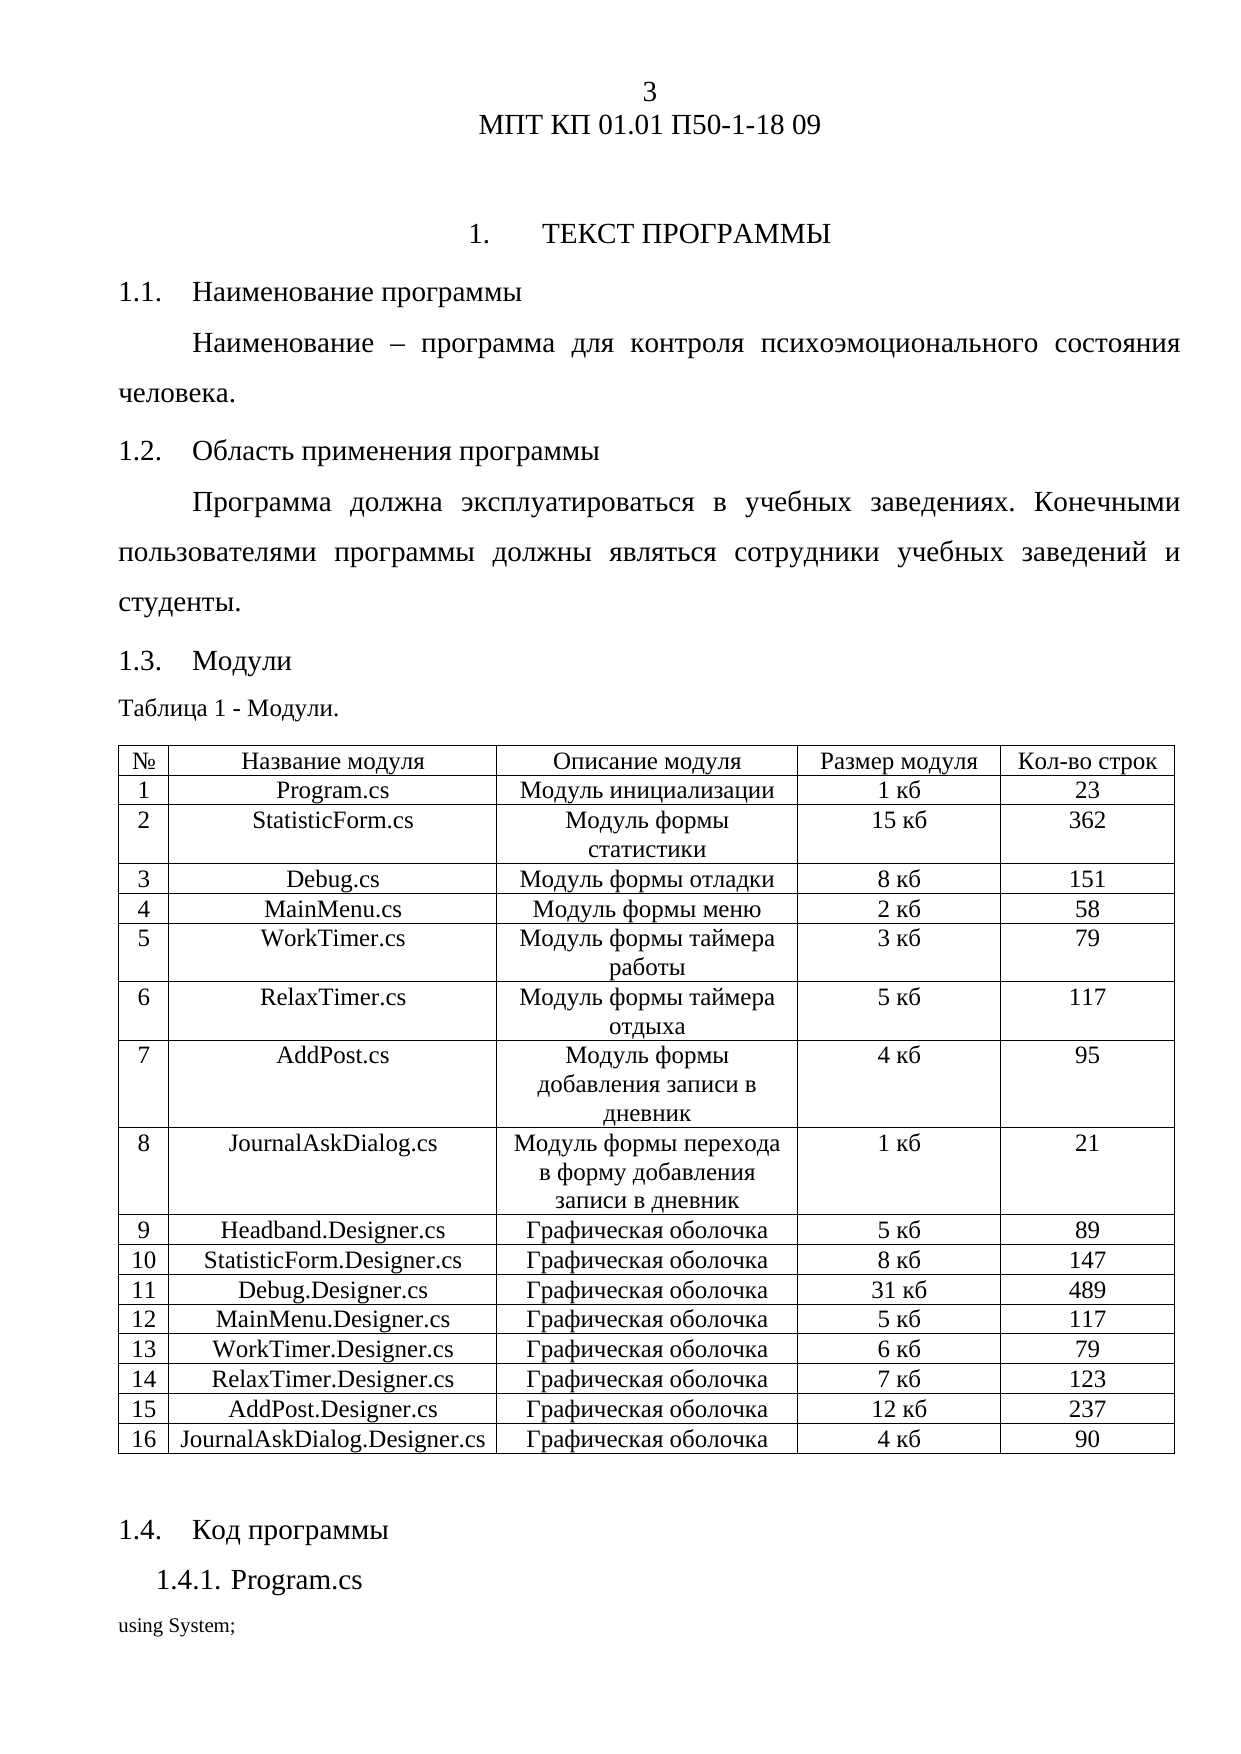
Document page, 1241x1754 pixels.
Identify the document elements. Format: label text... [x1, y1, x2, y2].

table_cell MainMenu.Designer.cs [169, 1305, 496, 1333]
table_cell StatisticForm.Designer.cs [169, 1245, 496, 1274]
table_cell 23 [1001, 776, 1174, 804]
table_cell WorkTimer.Designer.cs [169, 1334, 496, 1363]
table_cell RelaxTimer.cs [169, 982, 496, 1039]
table_cell 15 кб [798, 805, 1000, 863]
table_cell 58 [1001, 894, 1174, 922]
table_cell 6 [119, 982, 168, 1039]
table_header № [119, 746, 168, 774]
table_cell Модуль формы статистики [497, 805, 797, 863]
table_cell AddPost.cs [169, 1041, 496, 1127]
text Таблица 1 - Модули. [118, 693, 1181, 722]
subtitle Область применения программы [118, 433, 1181, 467]
table_cell 7 [119, 1041, 168, 1127]
table_cell 5 [119, 924, 168, 981]
table_cell 147 [1001, 1245, 1174, 1274]
table_cell 362 [1001, 805, 1174, 863]
table_cell 12 [119, 1305, 168, 1333]
table_cell JournalAskDialog.Designer.cs [169, 1424, 496, 1452]
table_cell 3 [119, 864, 168, 893]
table_cell 95 [1001, 1041, 1174, 1127]
subtitle Модули [118, 643, 1181, 676]
table_cell 10 [119, 1245, 168, 1274]
list Program.cs [156, 1562, 1181, 1596]
table_cell Графическая оболочка [497, 1245, 797, 1274]
table_cell 1 кб [798, 1128, 1000, 1214]
table_cell Графическая оболочка [497, 1305, 797, 1333]
table_cell 489 [1001, 1275, 1174, 1303]
subtitle Наименование программы [118, 274, 1181, 308]
table_cell 16 [119, 1424, 168, 1452]
table_cell 117 [1001, 982, 1174, 1039]
table_cell Модуль формы меню [497, 894, 797, 922]
table_cell 151 [1001, 864, 1174, 893]
table_cell 9 [119, 1215, 168, 1244]
table_header Название модуля [169, 746, 496, 774]
text Наименование – программа для контроля психоэмоционального состояния человека. [118, 325, 1181, 409]
subtitle ТЕКСТ ПРОГРАММЫ [118, 216, 1181, 249]
table_cell 31 кб [798, 1275, 1000, 1303]
table_cell 13 [119, 1334, 168, 1363]
table_cell Headband.Designer.cs [169, 1215, 496, 1244]
table_cell 5 кб [798, 1305, 1000, 1333]
table_cell StatisticForm.cs [169, 805, 496, 863]
table_cell 117 [1001, 1305, 1174, 1333]
table_cell 3 кб [798, 924, 1000, 981]
table_cell 8 [119, 1128, 168, 1214]
table_cell 8 кб [798, 864, 1000, 893]
table_cell Debug.cs [169, 864, 496, 893]
table_cell Графическая оболочка [497, 1364, 797, 1393]
table_cell Графическая оболочка [497, 1334, 797, 1363]
subtitle Код программы [118, 1512, 1181, 1546]
table_cell AddPost.Designer.cs [169, 1394, 496, 1423]
table_cell Модуль формы добавления записи в дневник [497, 1041, 797, 1127]
table_header Кол-во строк [1001, 746, 1174, 774]
table_cell Графическая оболочка [497, 1275, 797, 1303]
table_header Описание модуля [497, 746, 797, 774]
table_cell 4 кб [798, 1041, 1000, 1127]
text Программа должна эксплуатироваться в учебных заведениях. Конечными пользователями программы должны являться сотрудники учебных заведений и студенты. [118, 484, 1181, 618]
table_cell 2 кб [798, 894, 1000, 922]
table_cell 11 [119, 1275, 168, 1303]
table_cell MainMenu.cs [169, 894, 496, 922]
table_header Размер модуля [798, 746, 1000, 774]
table_cell 237 [1001, 1394, 1174, 1423]
table_cell 6 кб [798, 1334, 1000, 1363]
table_cell 5 кб [798, 982, 1000, 1039]
table_cell 15 [119, 1394, 168, 1423]
table_cell 2 [119, 805, 168, 863]
table_cell 12 кб [798, 1394, 1000, 1423]
table_cell JournalAskDialog.cs [169, 1128, 496, 1214]
table_cell 79 [1001, 1334, 1174, 1363]
table_cell 21 [1001, 1128, 1174, 1214]
table_cell 5 кб [798, 1215, 1000, 1244]
table_cell Графическая оболочка [497, 1424, 797, 1452]
table_cell 89 [1001, 1215, 1174, 1244]
table_cell WorkTimer.cs [169, 924, 496, 981]
text using System; [118, 1613, 1181, 1637]
table_cell Модуль формы таймера работы [497, 924, 797, 981]
table_cell 1 кб [798, 776, 1000, 804]
table_cell RelaxTimer.Designer.cs [169, 1364, 496, 1393]
table_cell 90 [1001, 1424, 1174, 1452]
table_cell 4 [119, 894, 168, 922]
table_cell 123 [1001, 1364, 1174, 1393]
table_cell 79 [1001, 924, 1174, 981]
table_cell 14 [119, 1364, 168, 1393]
table_cell Модуль формы отладки [497, 864, 797, 893]
table_cell 8 кб [798, 1245, 1000, 1274]
table_cell Графическая оболочка [497, 1394, 797, 1423]
table_cell Модуль инициализации [497, 776, 797, 804]
table_cell Program.cs [169, 776, 496, 804]
table_cell Модуль формы перехода в форму добавления записи в дневник [497, 1128, 797, 1214]
table_cell 1 [119, 776, 168, 804]
table_cell 7 кб [798, 1364, 1000, 1393]
table_cell Debug.Designer.cs [169, 1275, 496, 1303]
table_cell Модуль формы таймера отдыха [497, 982, 797, 1039]
table_cell 4 кб [798, 1424, 1000, 1452]
table_cell Графическая оболочка [497, 1215, 797, 1244]
